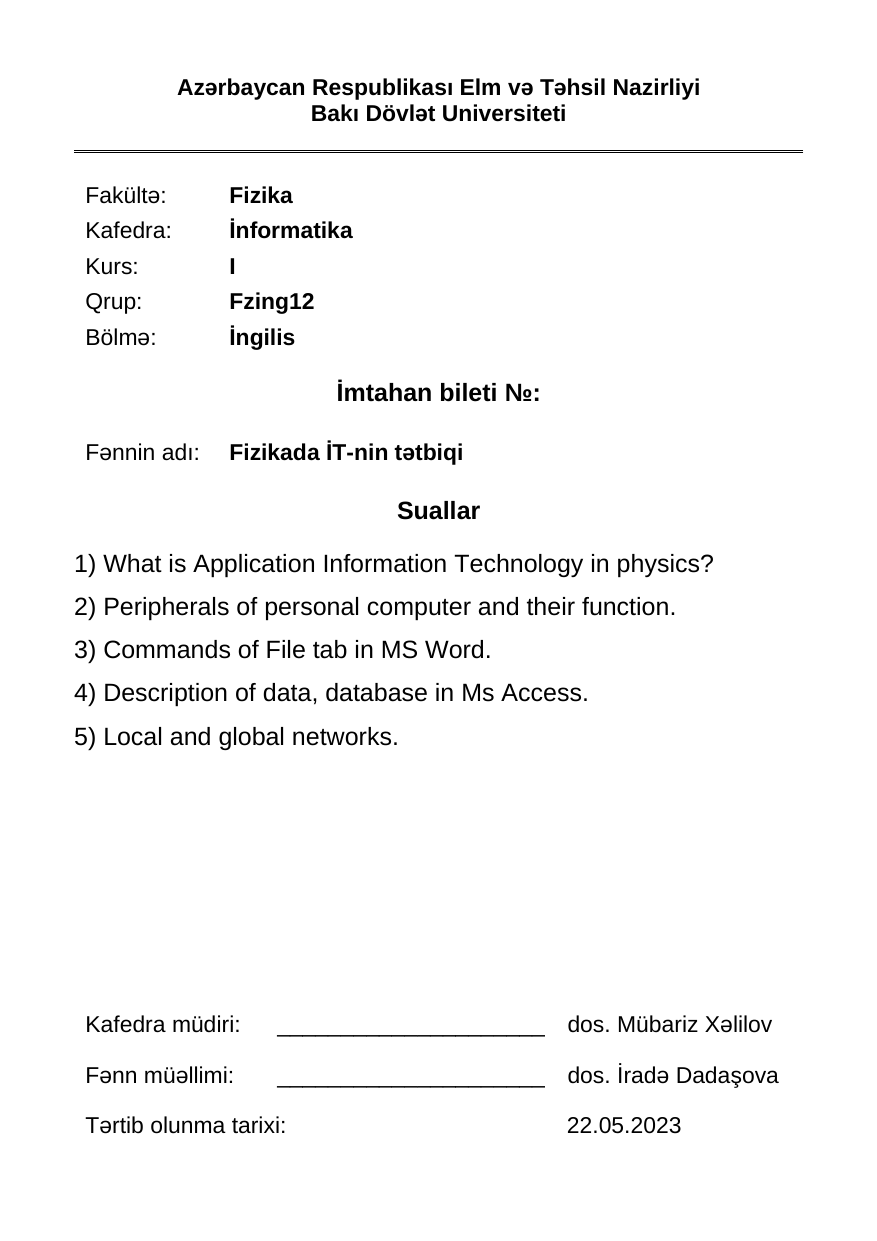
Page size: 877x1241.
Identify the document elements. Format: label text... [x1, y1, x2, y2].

text 3) Commands of File tab in MS Word. [74, 635, 803, 664]
text 5) Local and global networks. [74, 722, 803, 750]
text 4) Description of data, database in Ms Access. [74, 678, 803, 707]
text 1) What is Application Information Technology in physics? [74, 549, 803, 578]
text 2) Peripherals of personal computer and their function. [74, 592, 803, 621]
